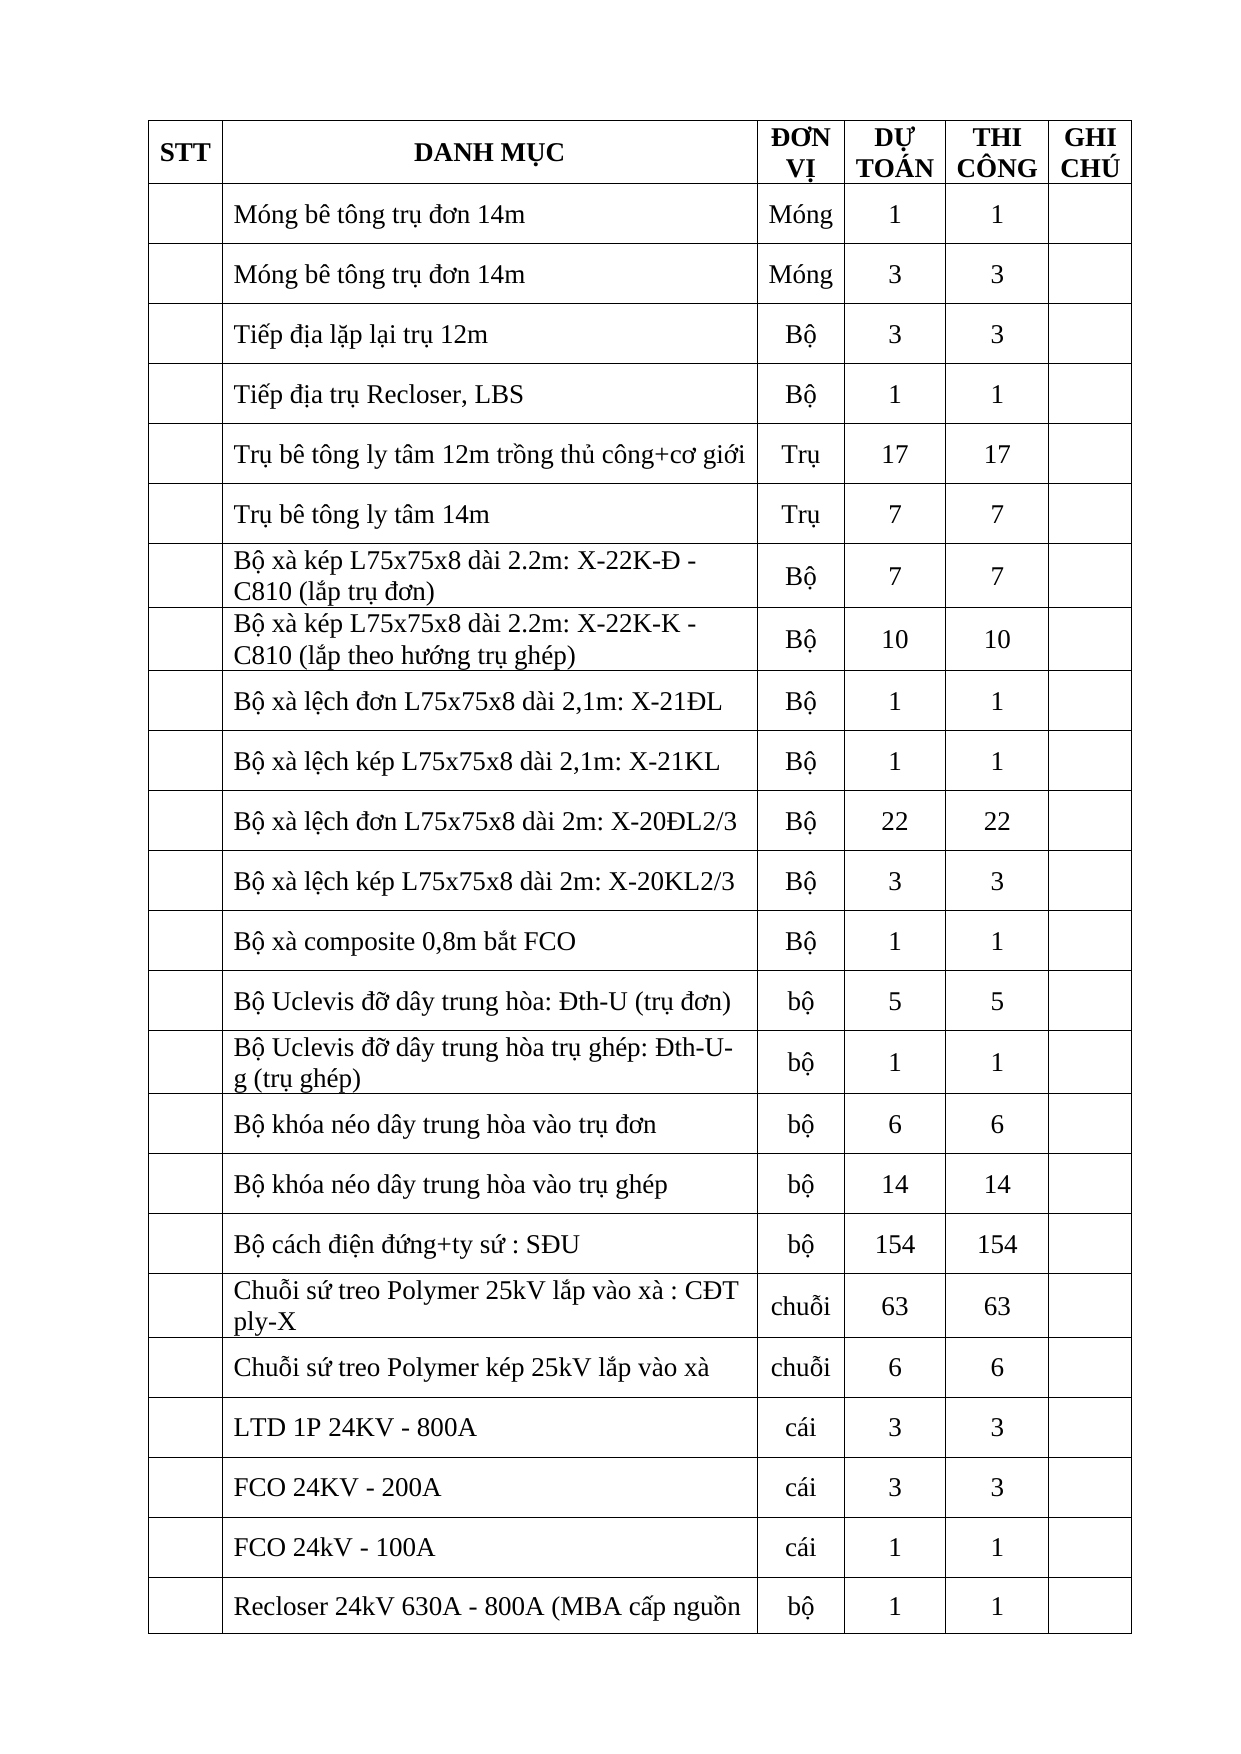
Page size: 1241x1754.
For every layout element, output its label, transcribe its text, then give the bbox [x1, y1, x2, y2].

table_cell 1 [845, 364, 945, 423]
table_cell cái [758, 1518, 844, 1577]
table_cell Tiếp địa trụ Recloser, LBS [223, 364, 757, 423]
table_cell [149, 304, 222, 363]
table_cell 1 [845, 671, 945, 730]
table_cell [1049, 304, 1131, 363]
table_cell [149, 911, 222, 970]
table_cell [149, 544, 222, 607]
table_cell 1 [946, 1031, 1048, 1093]
table_cell 22 [845, 791, 945, 850]
table_cell 7 [845, 544, 945, 607]
table_cell Bộ xà lệch kép L75x75x8 dài 2,1m: X-21KL [223, 731, 757, 790]
table_cell 1 [845, 731, 945, 790]
table_cell [149, 184, 222, 243]
table_cell [149, 1458, 222, 1517]
table_cell 1 [946, 731, 1048, 790]
table_cell [1049, 1338, 1131, 1397]
table_cell cái [758, 1398, 844, 1457]
table_cell 17 [946, 424, 1048, 483]
table_cell [149, 1094, 222, 1153]
table_cell [1049, 1094, 1131, 1153]
table_cell Bộ khóa néo dây trung hòa vào trụ đơn [223, 1094, 757, 1153]
table_cell 3 [845, 1398, 945, 1457]
table_cell bộ [758, 971, 844, 1030]
table_header THI CÔNG [946, 121, 1048, 183]
table_cell Bộ xà lệch đơn L75x75x8 dài 2,1m: X-21ĐL [223, 671, 757, 730]
table_header GHI CHÚ [1049, 121, 1131, 183]
table_cell 3 [946, 1458, 1048, 1517]
table_cell [149, 731, 222, 790]
table_cell chuỗi [758, 1338, 844, 1397]
table_cell 6 [845, 1094, 945, 1153]
table_cell Bộ [758, 791, 844, 850]
table_cell bộ [758, 1031, 844, 1093]
table_cell bộ [758, 1094, 844, 1153]
table_cell [149, 791, 222, 850]
table_cell [149, 971, 222, 1030]
table_cell 1 [946, 184, 1048, 243]
table_cell Bộ [758, 608, 844, 670]
table_cell 10 [946, 608, 1048, 670]
table_cell 6 [845, 1338, 945, 1397]
table_cell 6 [946, 1094, 1048, 1153]
table_cell Bộ [758, 671, 844, 730]
table_cell [1049, 1458, 1131, 1517]
table_cell [1049, 971, 1131, 1030]
table_cell [149, 424, 222, 483]
table_cell 7 [946, 544, 1048, 607]
table_cell [149, 1338, 222, 1397]
table_cell [149, 671, 222, 730]
table_cell 1 [946, 911, 1048, 970]
table_cell [149, 1031, 222, 1093]
table_cell Bộ cách điện đứng+ty sứ : SĐU [223, 1214, 757, 1273]
table_cell Móng bê tông trụ đơn 14m [223, 184, 757, 243]
table_cell 154 [946, 1214, 1048, 1273]
table_cell [1049, 731, 1131, 790]
table_cell 63 [845, 1274, 945, 1337]
table_cell Chuỗi sứ treo Polymer kép 25kV lắp vào xà [223, 1338, 757, 1397]
table_cell 5 [946, 971, 1048, 1030]
table_cell Bộ [758, 304, 844, 363]
table_cell bộ [758, 1578, 844, 1633]
table_cell 17 [845, 424, 945, 483]
table_cell FCO 24kV - 100A [223, 1518, 757, 1577]
table_cell Bộ xà lệch đơn L75x75x8 dài 2m: X-20ĐL2/3 [223, 791, 757, 850]
table_cell 1 [845, 1518, 945, 1577]
table_cell Trụ [758, 484, 844, 543]
table_cell [149, 1398, 222, 1457]
table_cell 1 [845, 1578, 945, 1633]
table_cell [1049, 1214, 1131, 1273]
table_cell 1 [946, 1518, 1048, 1577]
table_header ĐƠN VỊ [758, 121, 844, 183]
table_cell 7 [845, 484, 945, 543]
table_cell Bộ [758, 851, 844, 910]
table_cell Bộ [758, 544, 844, 607]
table_cell [149, 1154, 222, 1213]
table_cell 1 [946, 1578, 1048, 1633]
table_cell 1 [845, 1031, 945, 1093]
table_header DANH MỤC [223, 121, 757, 183]
table_cell 7 [946, 484, 1048, 543]
table_cell 3 [845, 304, 945, 363]
table_cell bộ [758, 1214, 844, 1273]
table_cell Bộ [758, 731, 844, 790]
table_cell 6 [946, 1338, 1048, 1397]
table_cell [149, 1518, 222, 1577]
table_cell [1049, 1274, 1131, 1337]
table_cell [149, 608, 222, 670]
table_cell [1049, 544, 1131, 607]
table_cell Bộ [758, 911, 844, 970]
table_cell 10 [845, 608, 945, 670]
table_cell 1 [946, 364, 1048, 423]
table_cell 3 [946, 1398, 1048, 1457]
table_cell Chuỗi sứ treo Polymer 25kV lắp vào xà : CĐT ply-X [223, 1274, 757, 1337]
table_cell FCO 24KV - 200A [223, 1458, 757, 1517]
table_header DỰ TOÁN [845, 121, 945, 183]
table_cell [1049, 364, 1131, 423]
table_cell [1049, 1518, 1131, 1577]
table_cell Trụ bê tông ly tâm 12m trồng thủ công+cơ giới [223, 424, 757, 483]
table_cell Bộ xà kép L75x75x8 dài 2.2m: X-22K-Đ - C810 (lắp trụ đơn) [223, 544, 757, 607]
table_cell 5 [845, 971, 945, 1030]
table_cell Bộ Uclevis đỡ dây trung hòa trụ ghép: Đth-U-g (trụ ghép) [223, 1031, 757, 1093]
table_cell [223, 1578, 757, 1633]
table_cell [149, 244, 222, 303]
table_cell 1 [845, 184, 945, 243]
table_cell [149, 364, 222, 423]
table_cell [1049, 484, 1131, 543]
table_cell [1049, 671, 1131, 730]
table_cell Bộ xà kép L75x75x8 dài 2.2m: X-22K-K - C810 (lắp theo hướng trụ ghép) [223, 608, 757, 670]
table_cell [1049, 424, 1131, 483]
table_cell [149, 484, 222, 543]
table_cell Bộ khóa néo dây trung hòa vào trụ ghép [223, 1154, 757, 1213]
table_cell 1 [845, 911, 945, 970]
table_cell Bộ xà lệch kép L75x75x8 dài 2m: X-20KL2/3 [223, 851, 757, 910]
table_cell 1 [946, 671, 1048, 730]
table_cell Trụ bê tông ly tâm 14m [223, 484, 757, 543]
table_cell 3 [946, 851, 1048, 910]
table_cell [1049, 608, 1131, 670]
table_cell 14 [845, 1154, 945, 1213]
table_cell 22 [946, 791, 1048, 850]
table_cell [1049, 1578, 1131, 1633]
table_cell [1049, 1398, 1131, 1457]
table_cell 154 [845, 1214, 945, 1273]
table_cell 3 [845, 244, 945, 303]
table_cell 63 [946, 1274, 1048, 1337]
table_cell 3 [946, 304, 1048, 363]
table_cell [1049, 791, 1131, 850]
table_cell [1049, 244, 1131, 303]
table_cell chuỗi [758, 1274, 844, 1337]
table_cell 3 [845, 1458, 945, 1517]
table_cell [1049, 911, 1131, 970]
table_cell [1049, 1031, 1131, 1093]
table_cell Bộ Uclevis đỡ dây trung hòa: Đth-U (trụ đơn) [223, 971, 757, 1030]
table_cell [1049, 1154, 1131, 1213]
table_cell Bộ [758, 364, 844, 423]
table_cell [149, 1578, 222, 1633]
table_cell 3 [946, 244, 1048, 303]
table_cell cái [758, 1458, 844, 1517]
table_cell Móng bê tông trụ đơn 14m [223, 244, 757, 303]
table_cell [149, 1214, 222, 1273]
table_cell 14 [946, 1154, 1048, 1213]
table_cell bộ [758, 1154, 844, 1213]
table_header STT [149, 121, 222, 183]
table_cell [149, 1274, 222, 1337]
table_cell Trụ [758, 424, 844, 483]
table_cell Móng [758, 184, 844, 243]
table_cell Tiếp địa lặp lại trụ 12m [223, 304, 757, 363]
table_cell [1049, 851, 1131, 910]
table_cell Bộ xà composite 0,8m bắt FCO [223, 911, 757, 970]
table_cell LTD 1P 24KV - 800A [223, 1398, 757, 1457]
table_cell [149, 851, 222, 910]
table_cell [1049, 184, 1131, 243]
table_cell Móng [758, 244, 844, 303]
table_cell 3 [845, 851, 945, 910]
